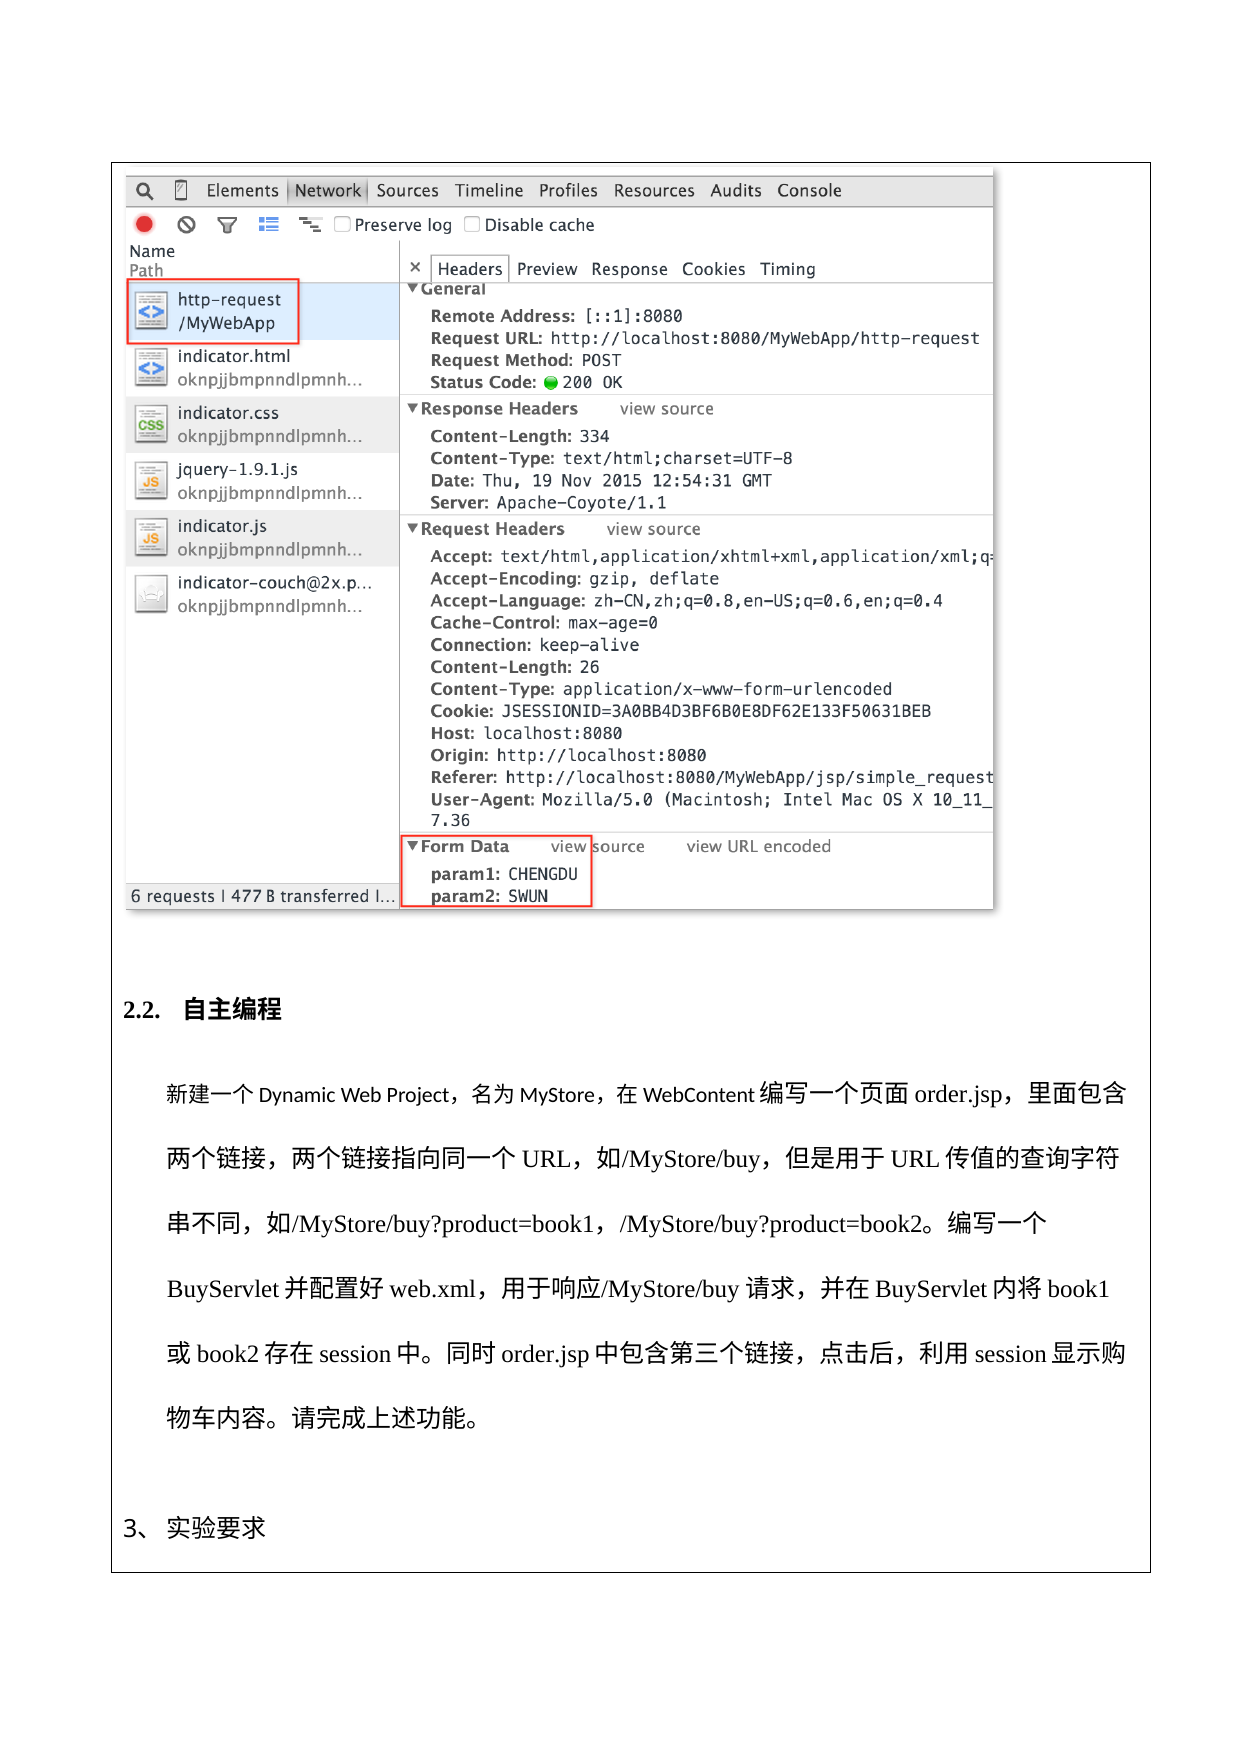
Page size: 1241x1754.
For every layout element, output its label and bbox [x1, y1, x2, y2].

table_cell [112, 163, 1150, 1572]
picture [126, 167, 993, 910]
